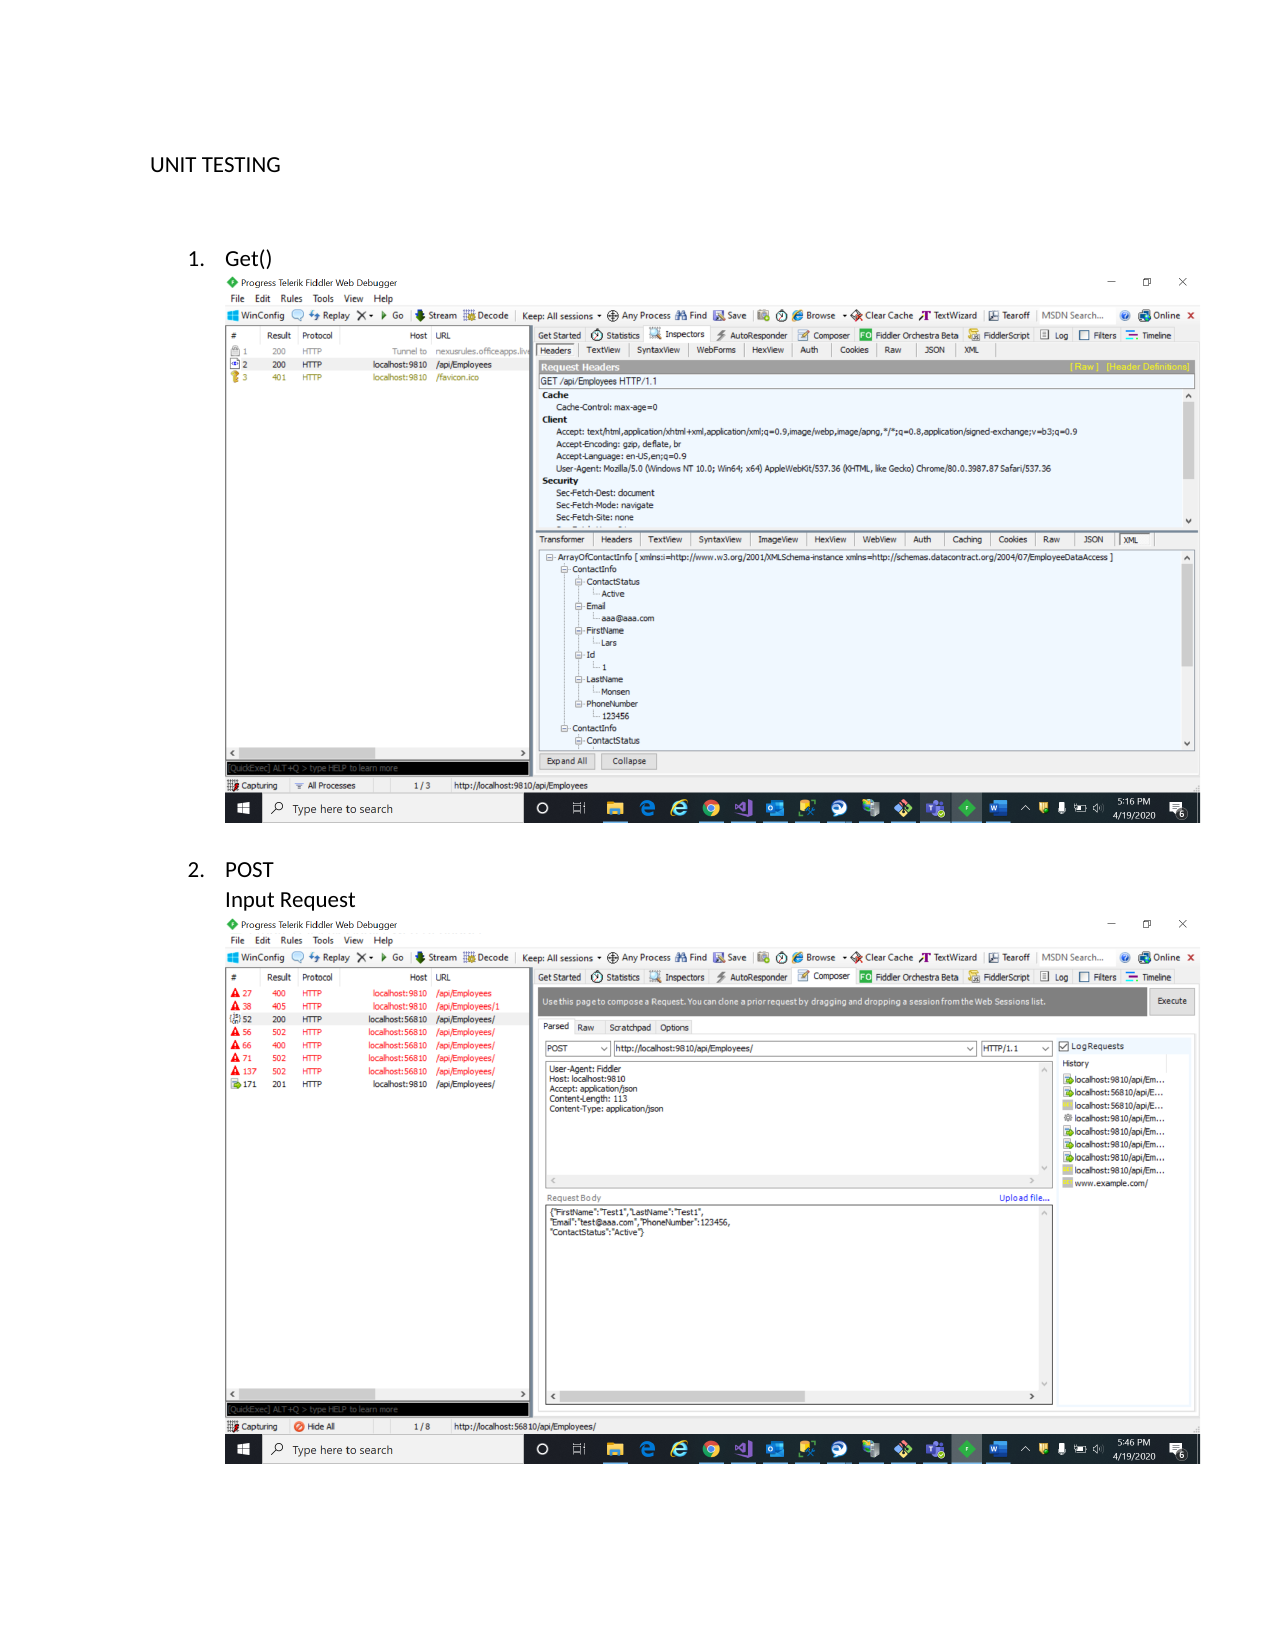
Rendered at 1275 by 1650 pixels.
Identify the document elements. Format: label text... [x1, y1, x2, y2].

list Input Request [225, 885, 1125, 913]
list POST [187, 855, 1125, 883]
list Get() [187, 244, 1125, 272]
text UNIT TESTING [150, 150, 1125, 178]
picture [225, 273, 1200, 823]
picture [225, 915, 1200, 1464]
